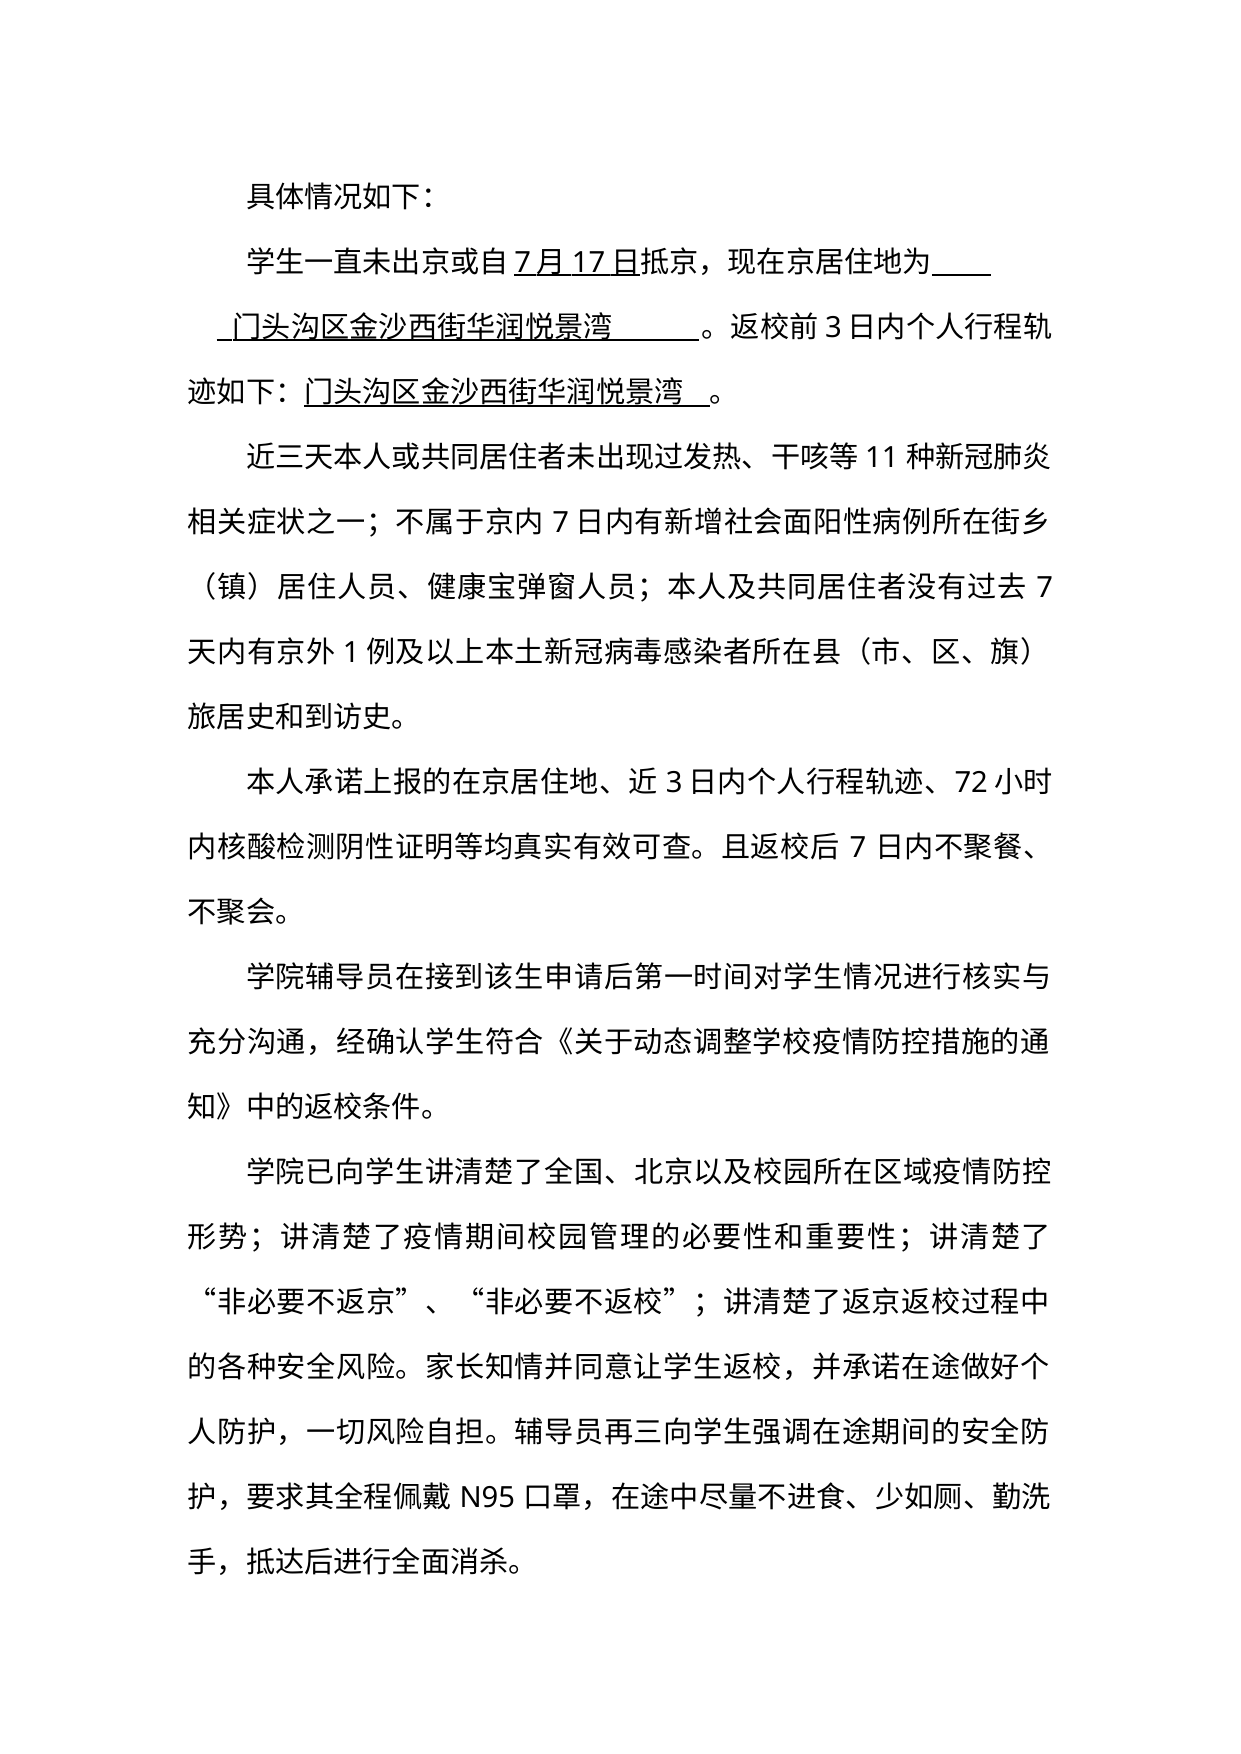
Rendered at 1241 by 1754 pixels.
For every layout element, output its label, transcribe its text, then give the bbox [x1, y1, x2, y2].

text 相关症状之一；不属于京内7日内有新增社会面阳性病例所在街乡（镇）居住人员、健康宝弹窗人员；本人及共同居住者没有过去7天内有京外1例及以上本土新冠病毒感染者所在县（市、区、旗）旅居史和到访史。 [187, 487, 1053, 747]
text 学院辅导员在接到该生申请后第一时间对学生情况进行核实与充分沟通，经确认学生符合《关于动态调整学校疫情防控措施的通知》中的返校条件。 [187, 942, 1053, 1137]
text 近三天本人或共同居住者未出现过发热、干咳等 11 种新冠肺炎 [187, 422, 1053, 487]
text 具体情况如下： [187, 162, 1053, 227]
text 学生一直未出京或自7月17日抵京，现在京居住地为 [246, 227, 1053, 292]
text 学院已向学生讲清楚了全国、北京以及校园所在区域疫情防控形势；讲清楚了疫情期间校园管理的必要性和重要性；讲清楚了“非必要不返京”、“非必要不返校”；讲清楚了返京返校过程中的各种安全风险。家长知情并同意让学生返校，并承诺在途做好个人防护，一切风险自担。辅导员再三向学生强调在途期间的安全防护，要求其全程佩戴 N95 口罩，在途中尽量不进食、少如厕、勤洗手，抵达后进行全面消杀。 [187, 1137, 1053, 1592]
text 本人承诺上报的在京居住地、近3日内个人行程轨迹、72小时内核酸检测阴性证明等均真实有效可查。且返校后 7 日内不聚餐、不聚会。 [187, 747, 1053, 942]
text 门头沟区金沙西街华润悦景湾 。返校前3日内个人行程轨迹如下：门头沟区金沙西街华润悦景湾 。 [187, 292, 1053, 422]
